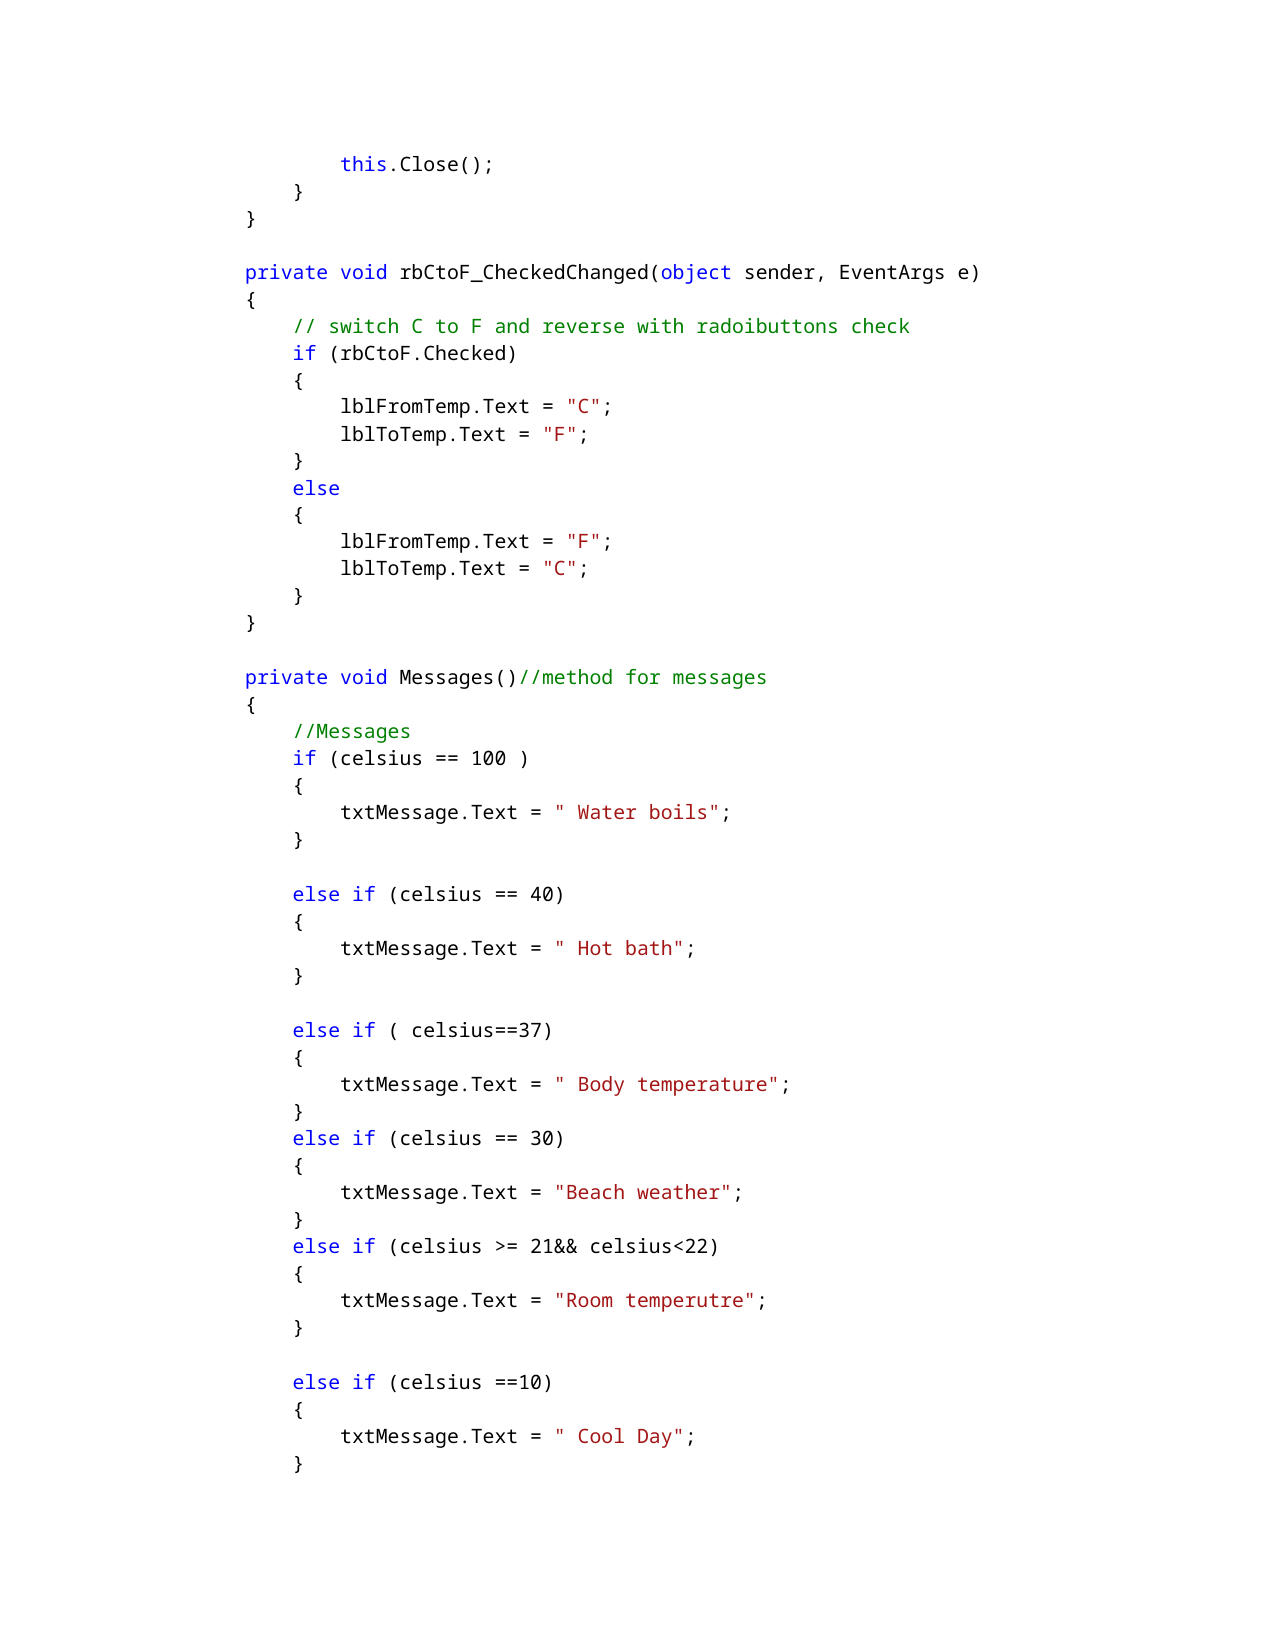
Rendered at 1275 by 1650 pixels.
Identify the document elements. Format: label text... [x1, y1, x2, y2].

text if (rbCtoF.Checked) [150, 339, 1125, 366]
text txtMessage.Text = " Hot bath"; [150, 934, 1125, 961]
text txtMessage.Text = "Room temperutre"; [150, 1286, 1125, 1313]
text { [150, 1151, 1125, 1178]
text txtMessage.Text = " Body temperature"; [150, 1070, 1125, 1097]
text else if (celsius ==10) [150, 1368, 1125, 1395]
text txtMessage.Text = "Beach weather"; [150, 1178, 1125, 1205]
text else if (celsius >= 21&& celsius<22) [150, 1232, 1125, 1259]
text if (celsius == 100 ) [150, 744, 1125, 772]
text // switch C to F and reverse with radoibuttons check [150, 312, 1125, 339]
text } [150, 1205, 1125, 1232]
text } [150, 177, 1125, 204]
text { [150, 501, 1125, 528]
text } [150, 582, 1125, 609]
text //Messages [150, 718, 1125, 744]
text lblFromTemp.Text = "C"; [150, 393, 1125, 420]
text private void Messages()//method for messages [150, 664, 1125, 691]
text } [150, 1097, 1125, 1124]
text { [150, 366, 1125, 393]
text else if (celsius == 40) [150, 881, 1125, 907]
text else if (celsius == 30) [150, 1124, 1125, 1151]
text private void rbCtoF_CheckedChanged(object sender, EventArgs e) [150, 258, 1125, 285]
text lblToTemp.Text = "F"; [150, 420, 1125, 447]
text { [150, 1043, 1125, 1070]
text { [150, 1259, 1125, 1286]
text } [150, 961, 1125, 988]
text else if ( celsius==37) [150, 1016, 1125, 1043]
text } [150, 204, 1125, 231]
text } [150, 447, 1125, 474]
text } [150, 826, 1125, 852]
text } [150, 1313, 1125, 1340]
text lblToTemp.Text = "C"; [150, 555, 1125, 582]
text this.Close(); [150, 150, 1125, 177]
text { [150, 691, 1125, 718]
text txtMessage.Text = " Cool Day"; [150, 1422, 1125, 1449]
text { [150, 772, 1125, 798]
text } [150, 609, 1125, 636]
text txtMessage.Text = " Water boils"; [150, 798, 1125, 826]
text { [150, 907, 1125, 934]
text else [150, 474, 1125, 501]
text { [150, 285, 1125, 312]
text lblFromTemp.Text = "F"; [150, 528, 1125, 555]
text { [150, 1395, 1125, 1422]
text } [150, 1449, 1125, 1476]
